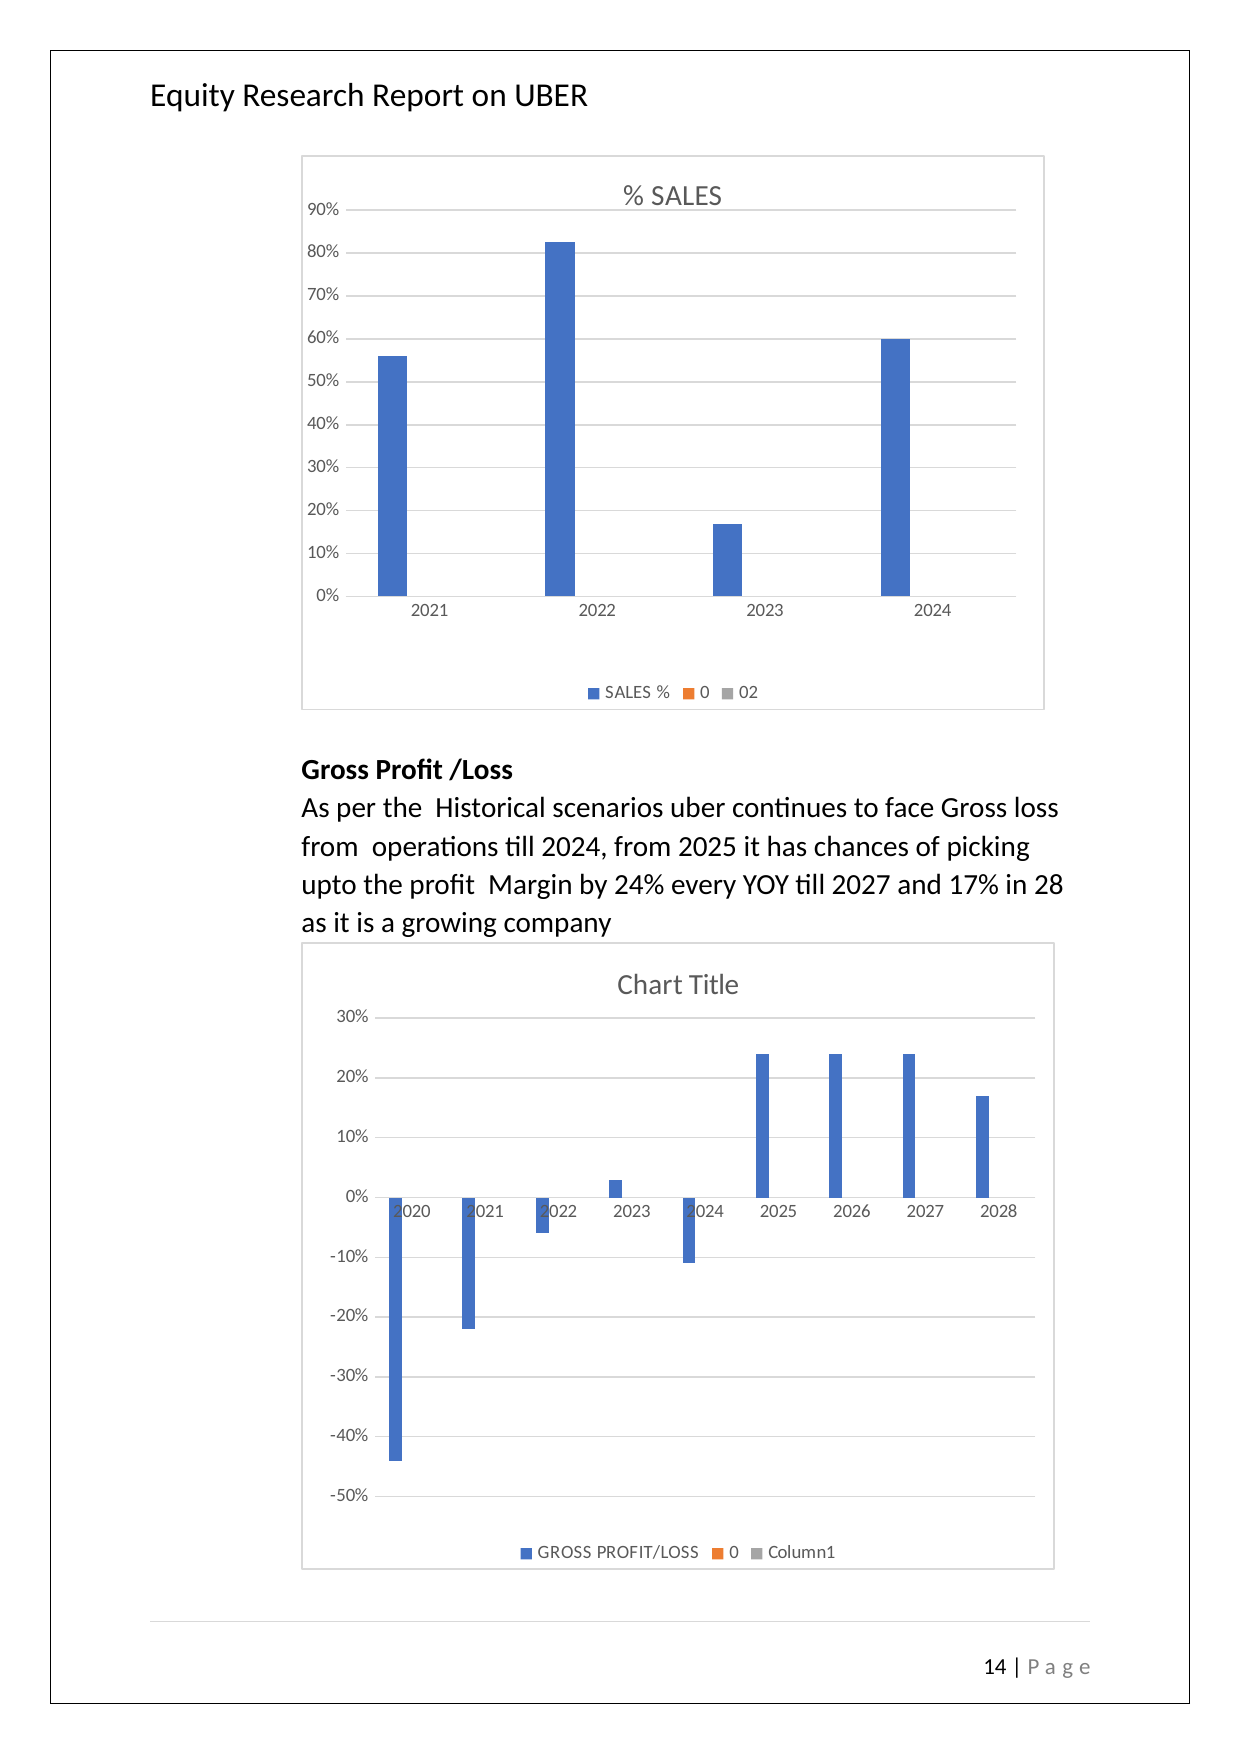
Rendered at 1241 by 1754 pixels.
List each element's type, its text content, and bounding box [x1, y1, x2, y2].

list As per the Historical scenarios uber continues to face Gross loss from operations till 2024, from 2025 it has chances of picking upto the profit Margin by 24% every YOY till 2027 and 17% in 28 as it is a growing company [301, 789, 1090, 1570]
list Gross Profit /Loss [301, 751, 1090, 786]
